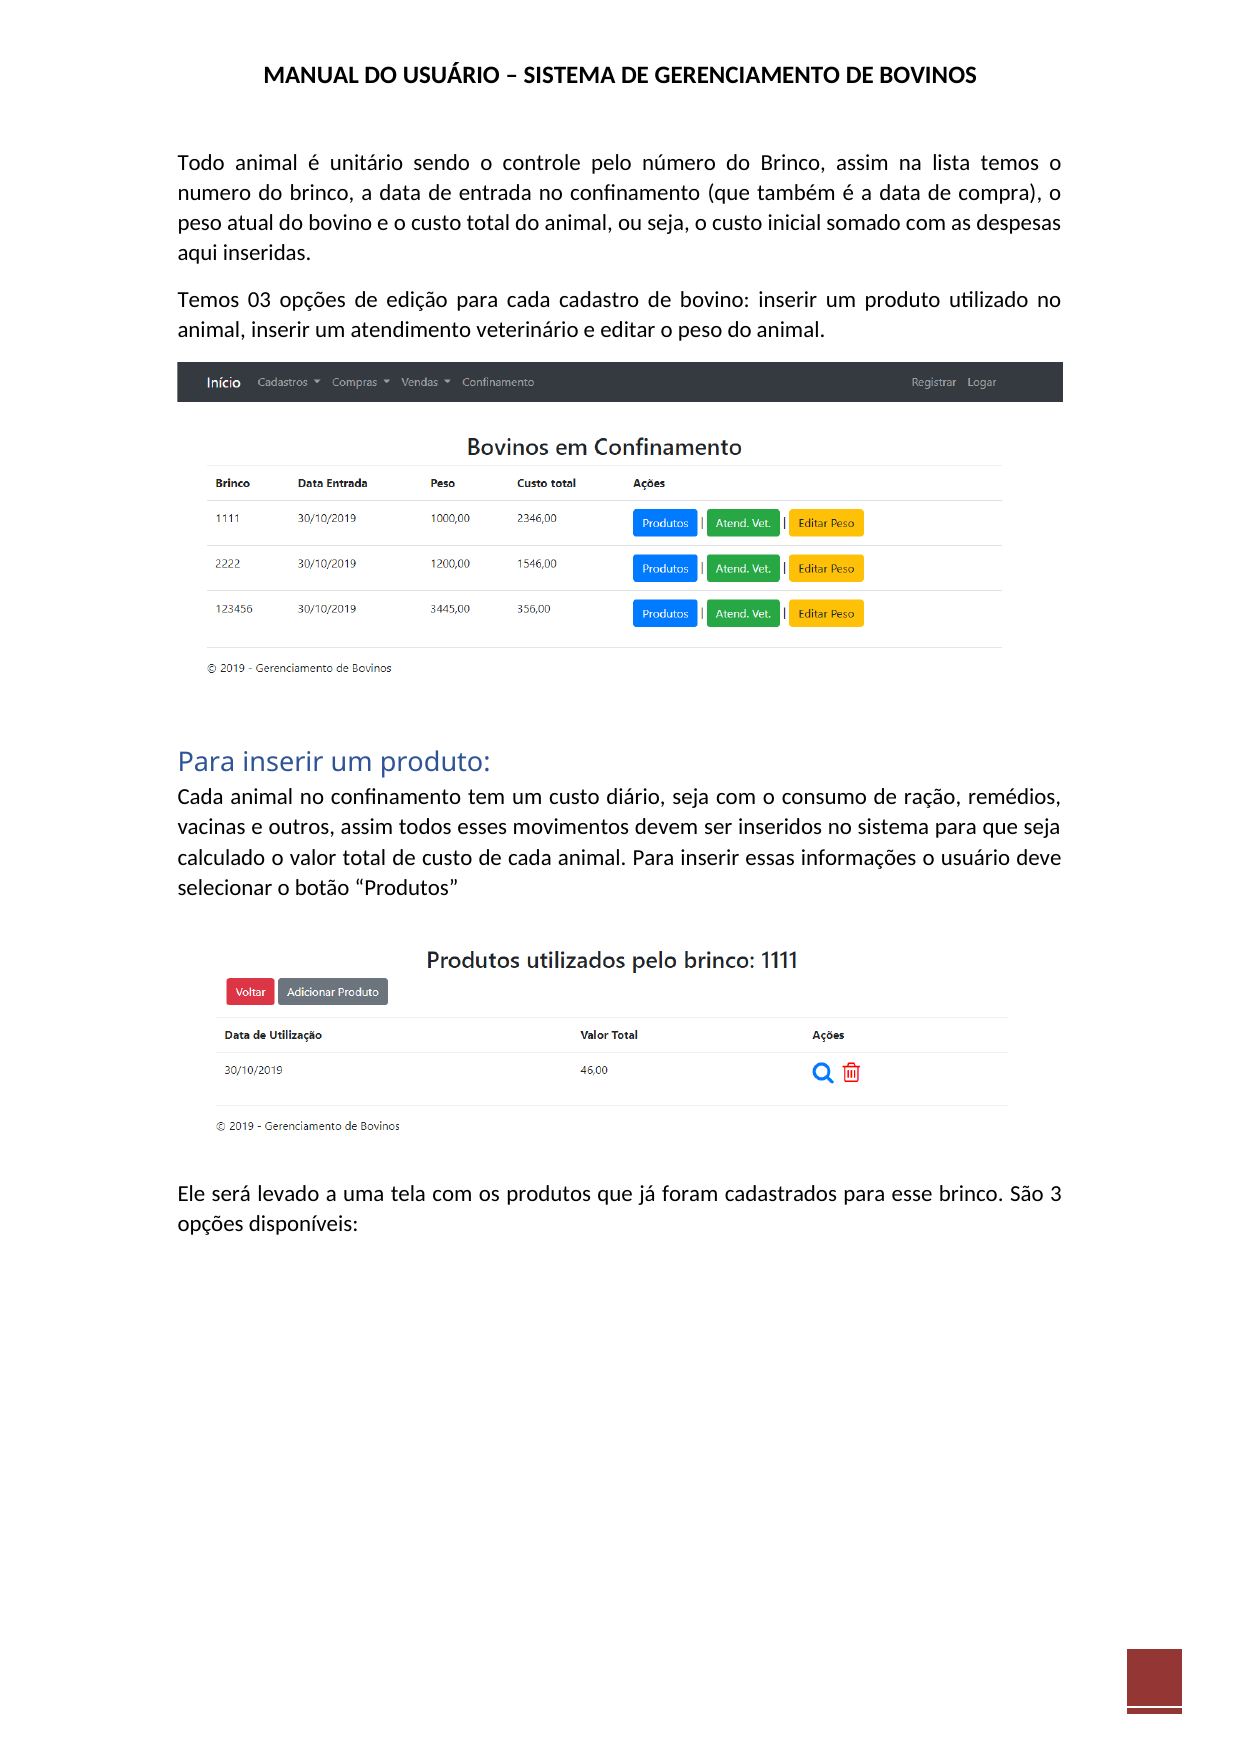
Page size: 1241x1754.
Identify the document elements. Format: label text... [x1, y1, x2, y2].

text Temos 03 opções de edição para cada cadastro de bovino: inserir um produto utilizado no animal, inserir um atendimento veterinário e editar o peso do animal. [177, 285, 1063, 343]
text Todo animal é unitário sendo o controle pelo número do Brinco, assim na lista temos o numero do brinco, a data de entrada no confinamento (que também é a data de compra), o peso atual do bovino e o custo total do animal, ou seja, o custo inicial somado com as despesas aqui inseridas. [177, 148, 1063, 266]
subtitle Para inserir um produto: [177, 742, 1063, 779]
text Cada animal no confinamento tem um custo diário, seja com o consumo de ração, remédios, vacinas e outros, assim todos esses movimentos devem ser inseridos no sistema para que seja calculado o valor total de custo de cada animal. Para inserir essas informações o usuário deve selecionar o botão “Produtos” [177, 782, 1063, 901]
picture [177, 362, 1063, 724]
picture [177, 919, 1063, 1161]
text Ele será levado a uma tela com os produtos que já foram cadastrados para esse brinco. São 3 opções disponíveis: [177, 1179, 1063, 1238]
